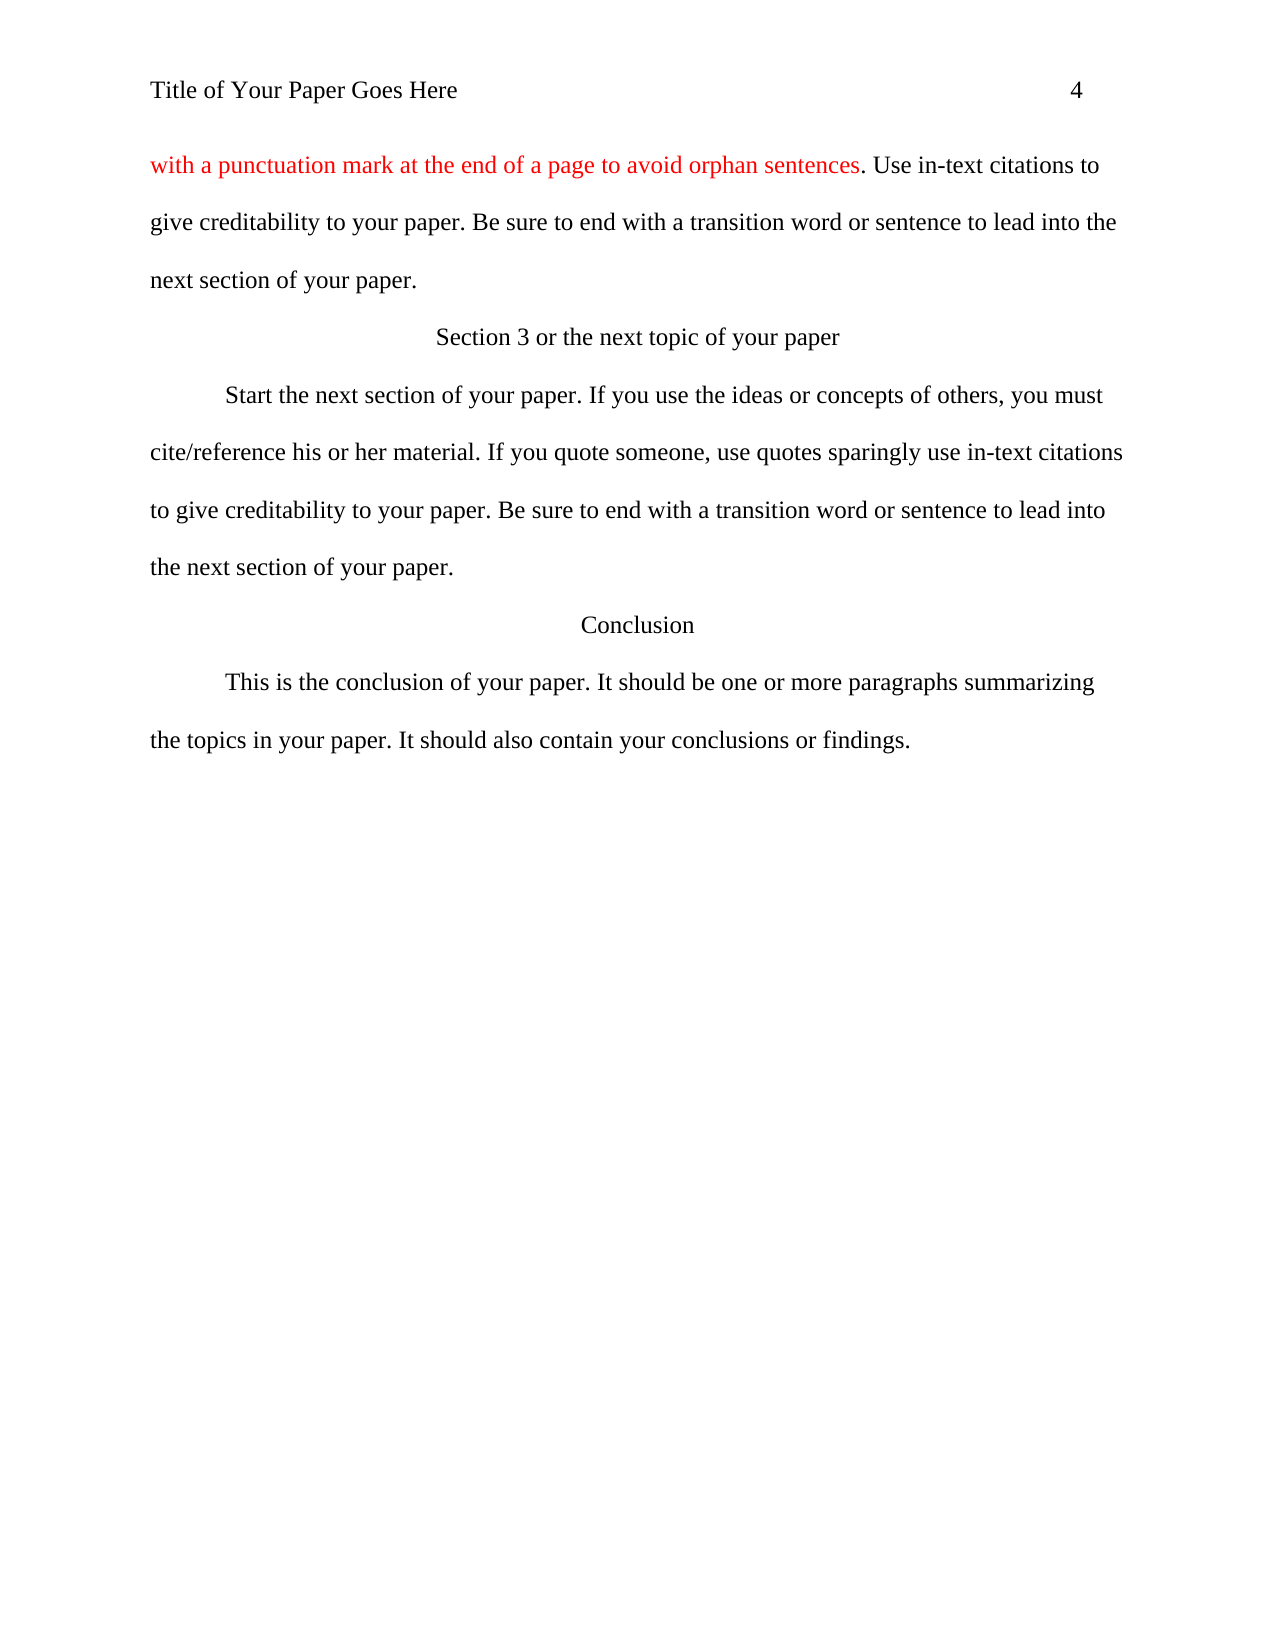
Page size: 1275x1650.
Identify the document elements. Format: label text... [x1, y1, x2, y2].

text with a punctuation mark at the end of a page to avoid orphan sentences. Use in-text citations to give creditability to your paper. Be sure to end with a transition word or sentence to lead into the next section of your paper. [150, 150, 1125, 294]
text Start the next section of your paper. If you use the ideas or concepts of others, you must cite/reference his or her material. If you quote someone, use quotes sparingly use in-text citations to give creditability to your paper. Be sure to end with a transition word or sentence to lead into the next section of your paper. [150, 380, 1125, 581]
text This is the conclusion of your paper. It should be one or more paragraphs summarizing the topics in your paper. It should also contain your conclusions or findings. [150, 667, 1125, 754]
text Section 3 or the next topic of your paper [150, 322, 1125, 351]
text Conclusion [150, 610, 1125, 639]
